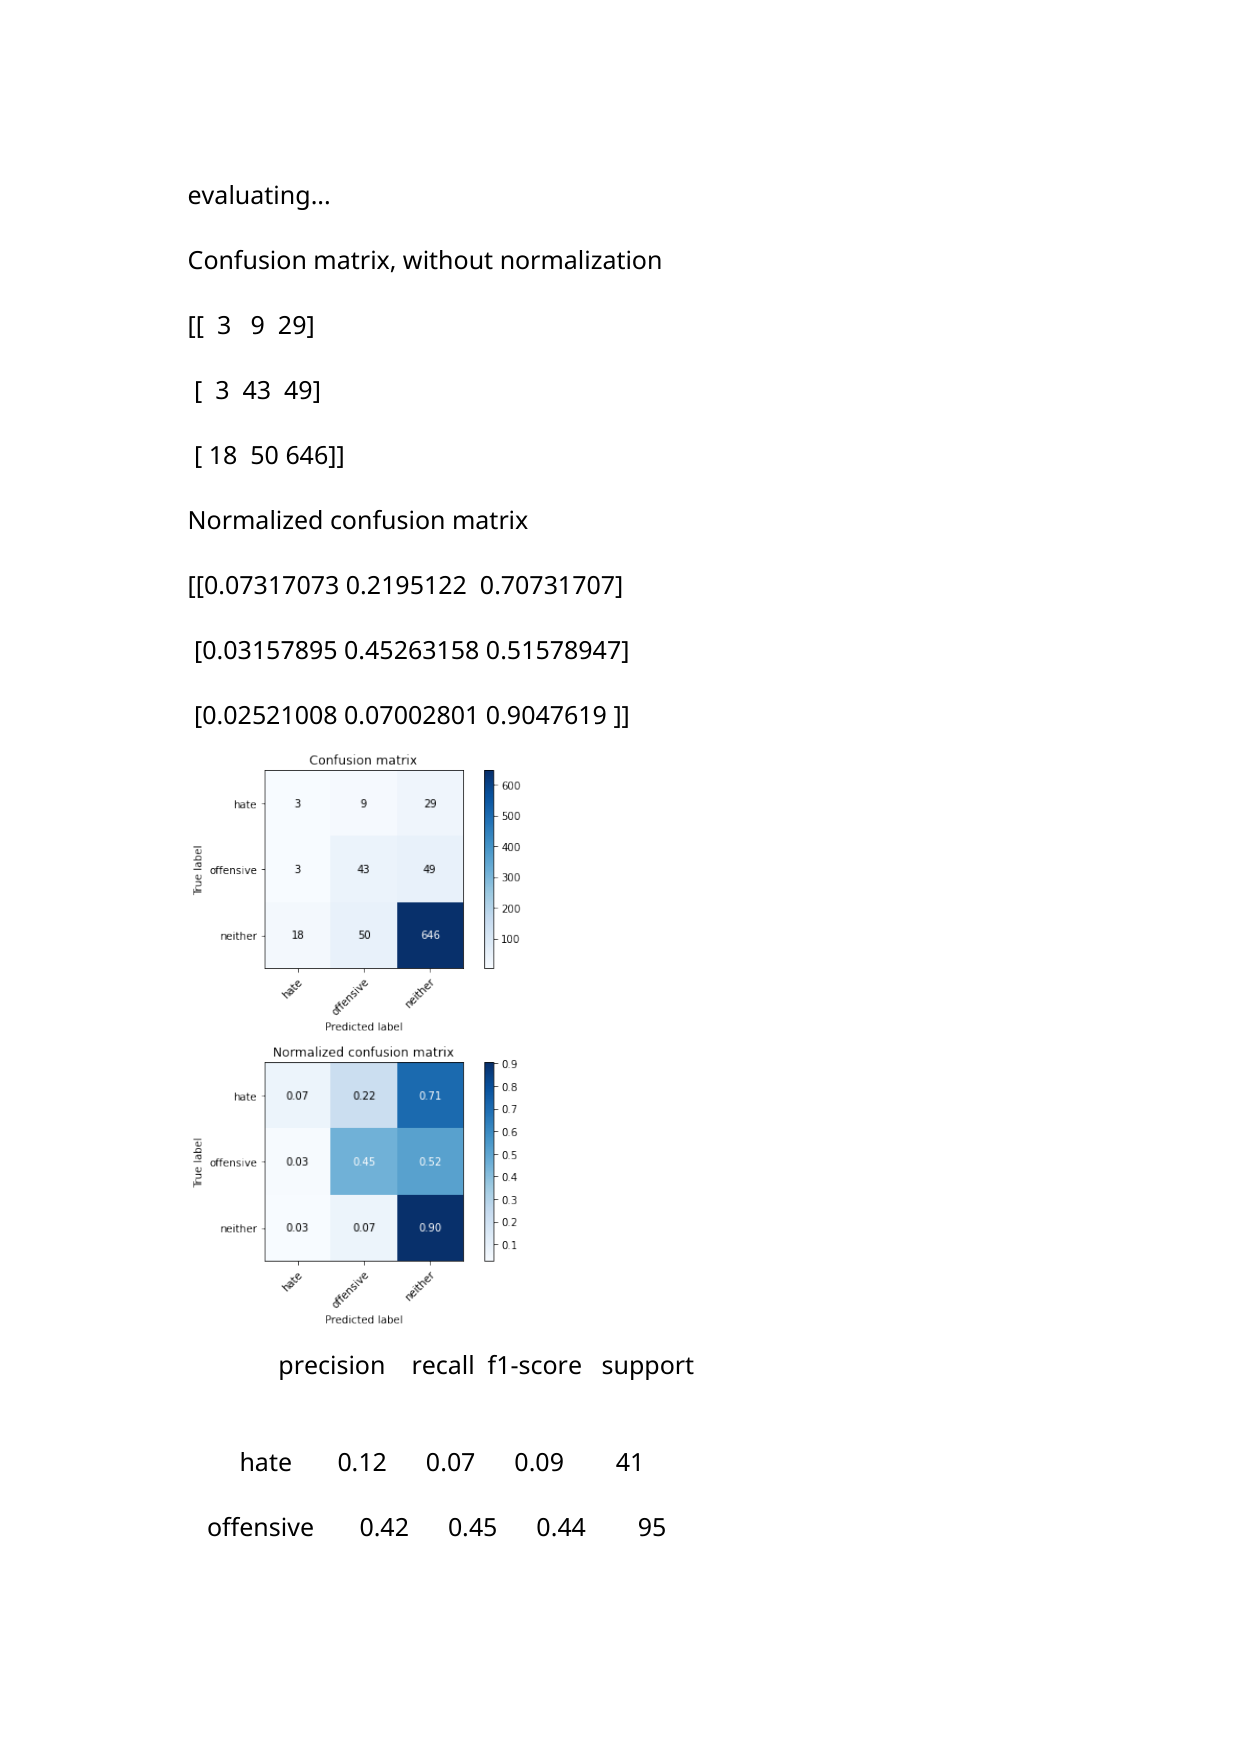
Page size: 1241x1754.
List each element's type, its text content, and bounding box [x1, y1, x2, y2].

text [0.02521008 0.07002801 0.9047619 ]] [187, 682, 1053, 747]
text offensive 0.42 0.45 0.44 95 [187, 1494, 1053, 1559]
text [ 3 43 49] [187, 357, 1053, 422]
text precision recall f1-score support [187, 1332, 1053, 1397]
text [ 18 50 646]] [187, 422, 1053, 487]
picture [187, 1040, 525, 1332]
text [0.03157895 0.45263158 0.51578947] [187, 617, 1053, 682]
text Confusion matrix, without normalization [187, 227, 1053, 292]
picture [187, 747, 528, 1039]
text evaluating... [187, 162, 1053, 227]
text Normalized confusion matrix [187, 487, 1053, 552]
text hate 0.12 0.07 0.09 41 [187, 1429, 1053, 1494]
text [[0.07317073 0.2195122 0.70731707] [187, 552, 1053, 617]
text [[ 3 9 29] [187, 292, 1053, 357]
